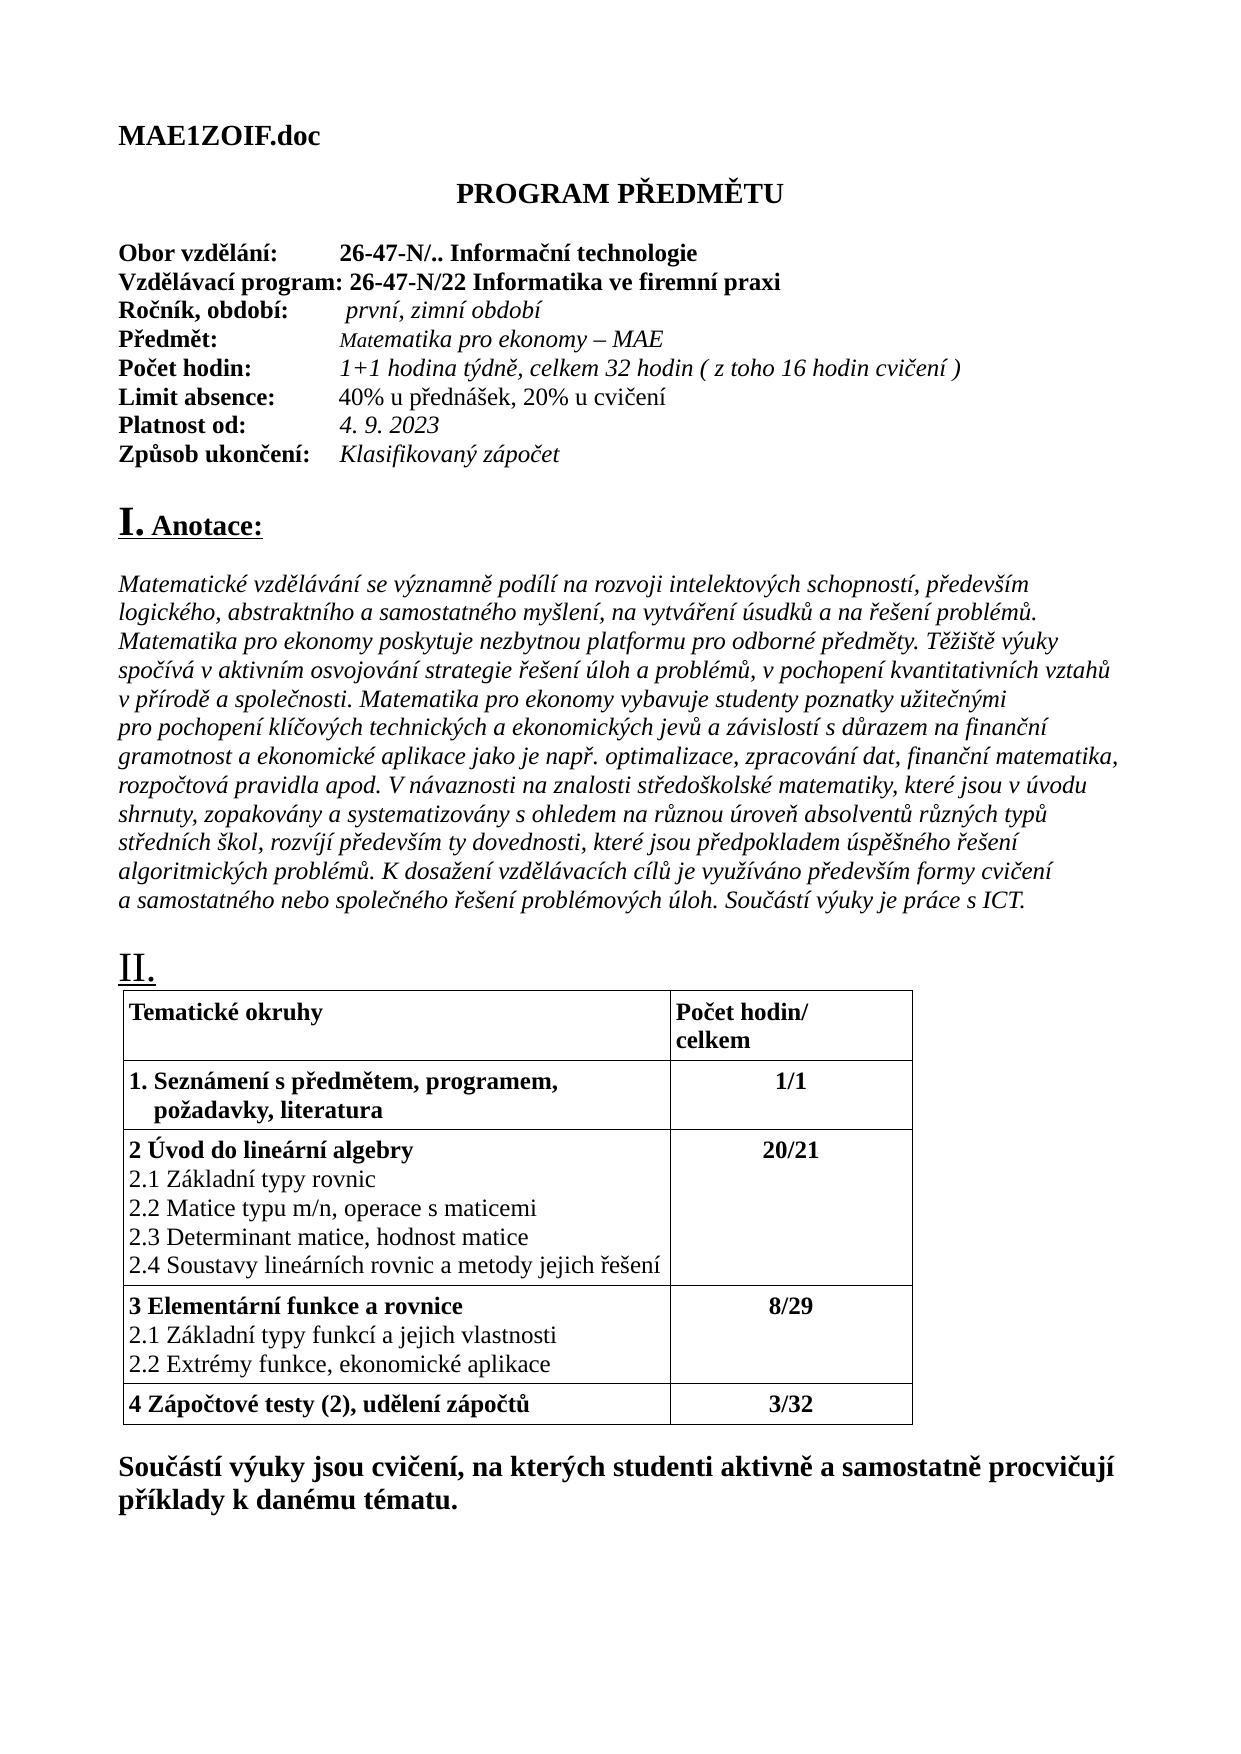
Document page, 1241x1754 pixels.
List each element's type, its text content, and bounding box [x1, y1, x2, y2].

text PROGRAM PŘEDMĚTU [118, 176, 1122, 209]
text Ročník, období: první, zimní období [118, 296, 1122, 324]
table_cell 3/32 [671, 1384, 912, 1424]
text Počet hodin: 1+1 hodina týdně, celkem 32 hodin ( z toho 16 hodin cvičení ) [118, 353, 1122, 382]
subtitle Způsob ukončení: Klasifikovaný zápočet [118, 439, 1122, 468]
subtitle Vzdělávací program: 26-47-N/22 Informatika ve firemní praxi [118, 267, 1122, 296]
table_cell 8/29 [671, 1286, 912, 1383]
text MAE1ZOIF.doc [118, 118, 1122, 152]
text rozpočtová pravidla apod. V návaznosti na znalosti středoškolské matematiky, které jsou v úvodu [118, 770, 1122, 799]
table_cell 1/1 [671, 1061, 912, 1129]
table_cell 2 Úvod do lineární algebry 2.1 Základní typy rovnic 2.2 Matice typu m/n, operace s maticemi 2.3 Determinant matice, hodnost matice 2.4 Soustavy lineárních rovnic a metody jejich řešení [124, 1130, 670, 1285]
table_header Počet hodin/ celkem [671, 991, 912, 1060]
table_cell 4 Zápočtové testy (2), udělení zápočtů [124, 1384, 670, 1424]
text spočívá v aktivním osvojování strategie řešení úloh a problémů, v pochopení kvantitativních vztahů [118, 655, 1122, 684]
table_cell 1. Seznámení s předmětem, programem, požadavky, literatura [124, 1061, 670, 1129]
table_header Tematické okruhy [124, 991, 670, 1060]
text Matematické vzdělávání se významně podílí na rozvoji intelektových schopností, především [118, 569, 1122, 597]
text pro pochopení klíčových technických a ekonomických jevů a závislostí s důrazem na finanční [118, 712, 1122, 741]
table_cell 3 Elementární funkce a rovnice 2.1 Základní typy funkcí a jejich vlastnosti 2.2 Extrémy funkce, ekonomické aplikace [124, 1286, 670, 1383]
table_cell 20/21 [671, 1130, 912, 1285]
text Součástí výuky jsou cvičení, na kterých studenti aktivně a samostatně procvičují příklady k danému tématu. [118, 1449, 1122, 1516]
text Předmět: Matematika pro ekonomy – MAE [118, 324, 1122, 353]
text Limit absence: 40% u přednášek, 20% u cvičení [118, 382, 1122, 411]
text II. [118, 942, 1122, 990]
subtitle Obor vzdělání: 26-47-N/.. Informační technologie [118, 238, 1122, 267]
text Platnost od: 4. 9. 2023 [118, 411, 1122, 439]
text gramotnost a ekonomické aplikace jako je např. optimalizace, zpracování dat, finanční matematika, [118, 741, 1122, 770]
text v přírodě a společnosti. Matematika pro ekonomy vybavuje studenty poznatky užitečnými [118, 684, 1122, 712]
text logického, abstraktního a samostatného myšlení, na vytváření úsudků a na řešení problémů. [118, 597, 1122, 626]
text algoritmických problémů. K dosažení vzdělávacích cílů je využíváno především formy cvičení [118, 856, 1122, 885]
text středních škol, rozvíjí především ty dovednosti, které jsou předpokladem úspěšného řešení [118, 827, 1122, 856]
subtitle I. Anotace: [118, 497, 1122, 545]
text a samostatného nebo společného řešení problémových úloh. Součástí výuky je práce s ICT. [118, 885, 1122, 914]
text shrnuty, zopakovány a systematizovány s ohledem na různou úroveň absolventů různých typů [118, 799, 1122, 827]
text Matematika pro ekonomy poskytuje nezbytnou platformu pro odborné předměty. Těžiště výuky [118, 626, 1122, 655]
